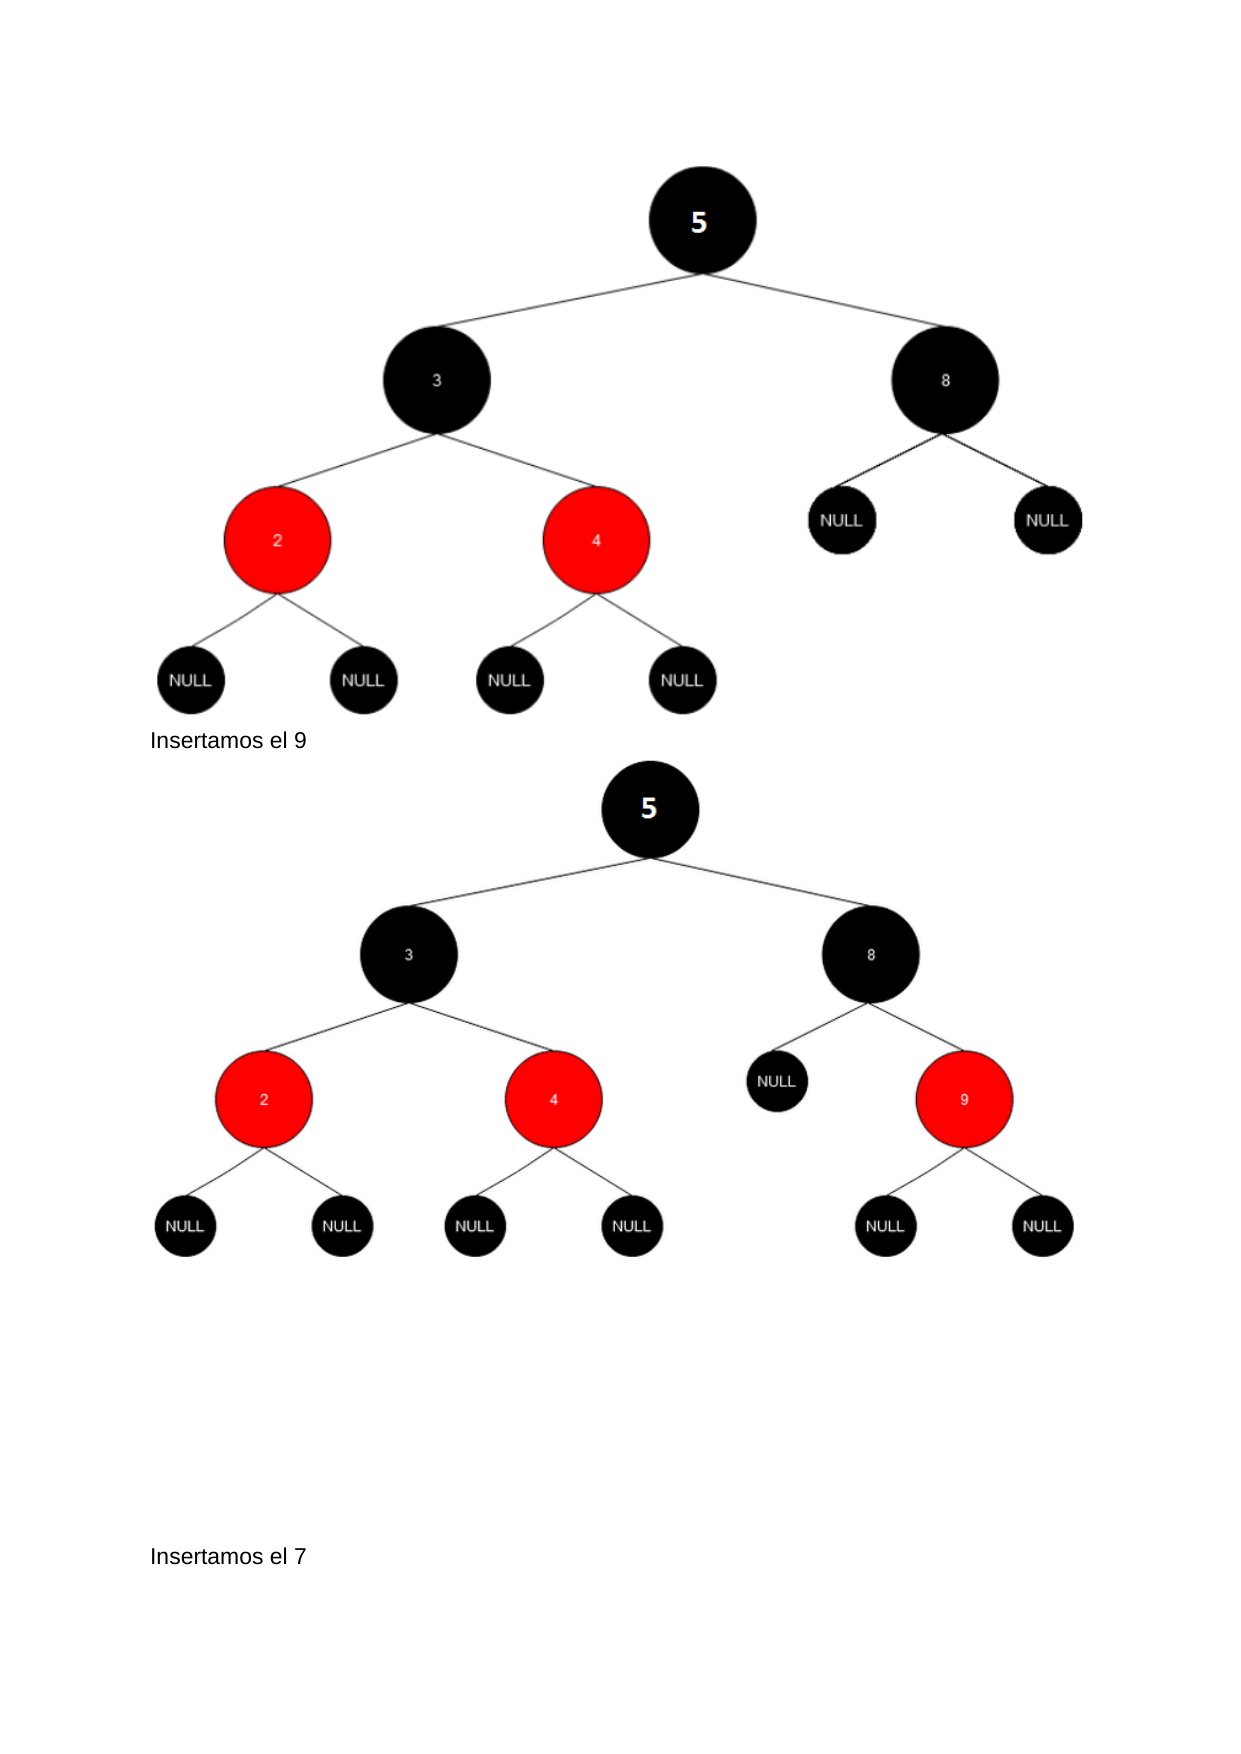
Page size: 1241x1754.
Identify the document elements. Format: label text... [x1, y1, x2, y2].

text Insertamos el 7 [150, 1543, 1090, 1569]
picture [150, 150, 1091, 723]
text Insertamos el 9 [150, 727, 1090, 753]
picture [150, 757, 1091, 1268]
